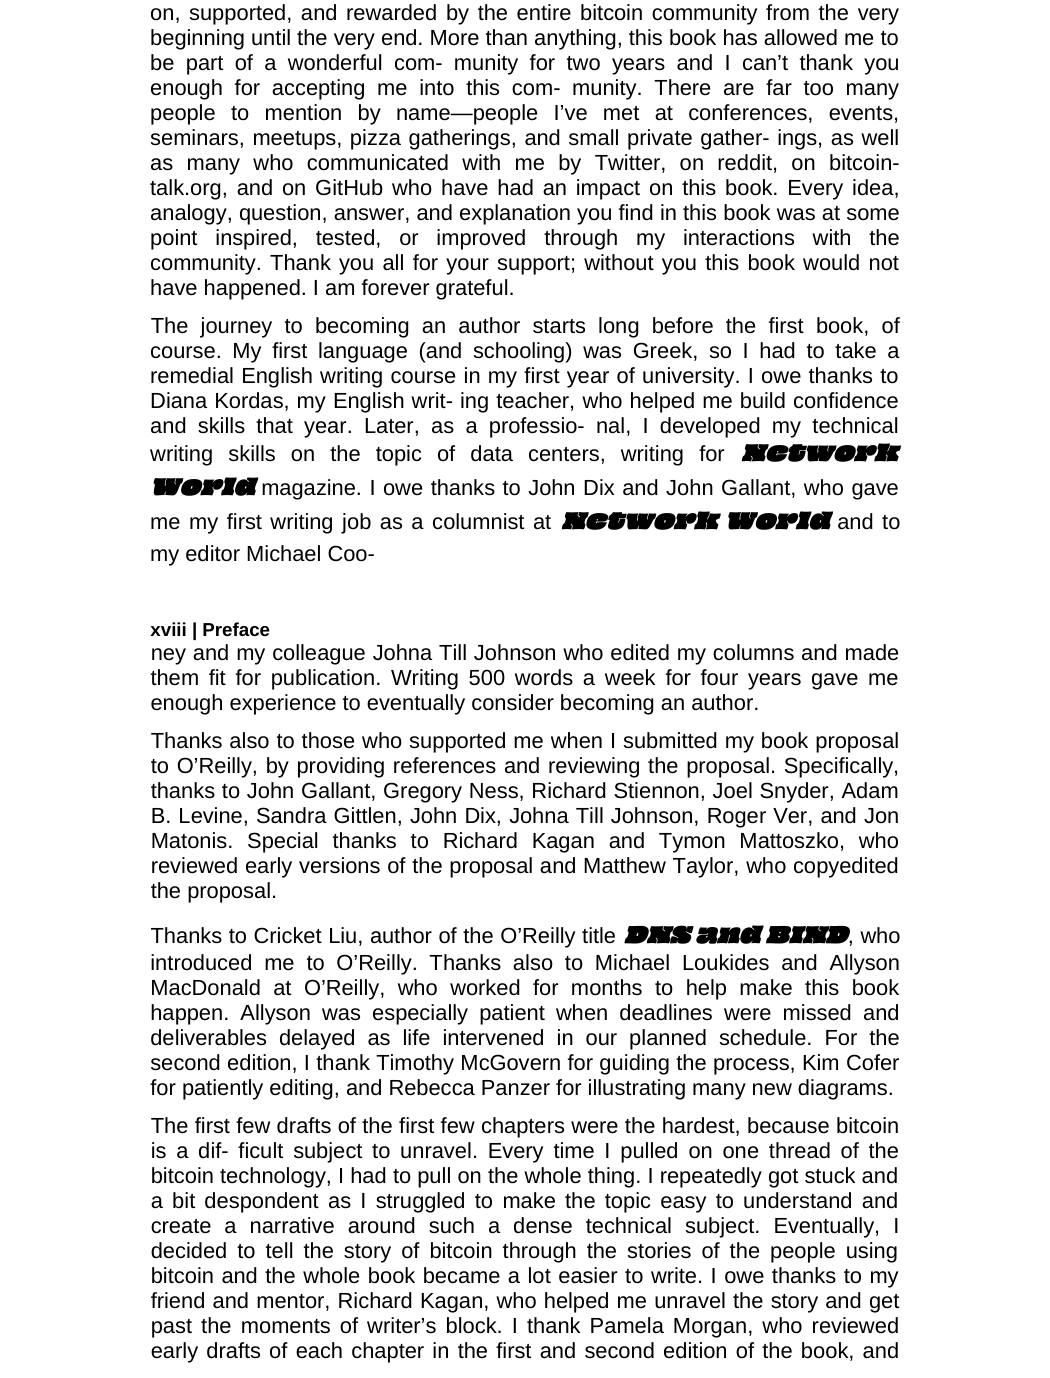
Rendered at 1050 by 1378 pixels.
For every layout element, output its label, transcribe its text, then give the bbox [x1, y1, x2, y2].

text Thanks to Cricket Liu, author of the O’Reilly title DNS and BIND, who introduced me to O’Reilly. Thanks also to Michael Loukides and Allyson MacDonald at O’Reilly, who worked for months to help make this book happen. Allyson was especially patient when deadlines were missed and deliverables delayed as life intervened in our planned schedule. For the second edition, I thank Timothy McGovern for guiding the process, Kim Cofer for patiently editing, and Rebecca Panzer for illustrating many new diagrams. [150, 916, 901, 1101]
text The journey to becoming an author starts long before the first book, of course. My first language (and schooling) was Greek, so I had to take a remedial English writing course in my first year of university. I owe thanks to Diana Kordas, my English writ‐ ing teacher, who helped me build confidence and skills that year. Later, as a professio‐ nal, I developed my technical writing skills on the topic of data centers, writing for Network World magazine. I owe thanks to John Dix and John Gallant, who gave me my first writing job as a columnist at Network World and to my editor Michael Coo‐ [150, 313, 901, 566]
text Thanks also to those who supported me when I submitted my book proposal to O’Reilly, by providing references and reviewing the proposal. Specifically, thanks to John Gallant, Gregory Ness, Richard Stiennon, Joel Snyder, Adam B. Levine, Sandra Gittlen, John Dix, Johna Till Johnson, Roger Ver, and Jon Matonis. Special thanks to Richard Kagan and Tymon Mattoszko, who reviewed early versions of the proposal and Matthew Taylor, who copyedited the proposal. [151, 728, 900, 903]
text ney and my colleague Johna Till Johnson who edited my columns and made them fit for publication. Writing 500 words a week for four years gave me enough experience to eventually consider becoming an author. [150, 640, 900, 715]
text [150, 0, 900, 300]
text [151, 1114, 900, 1364]
text xviii | Preface [150, 618, 1050, 640]
